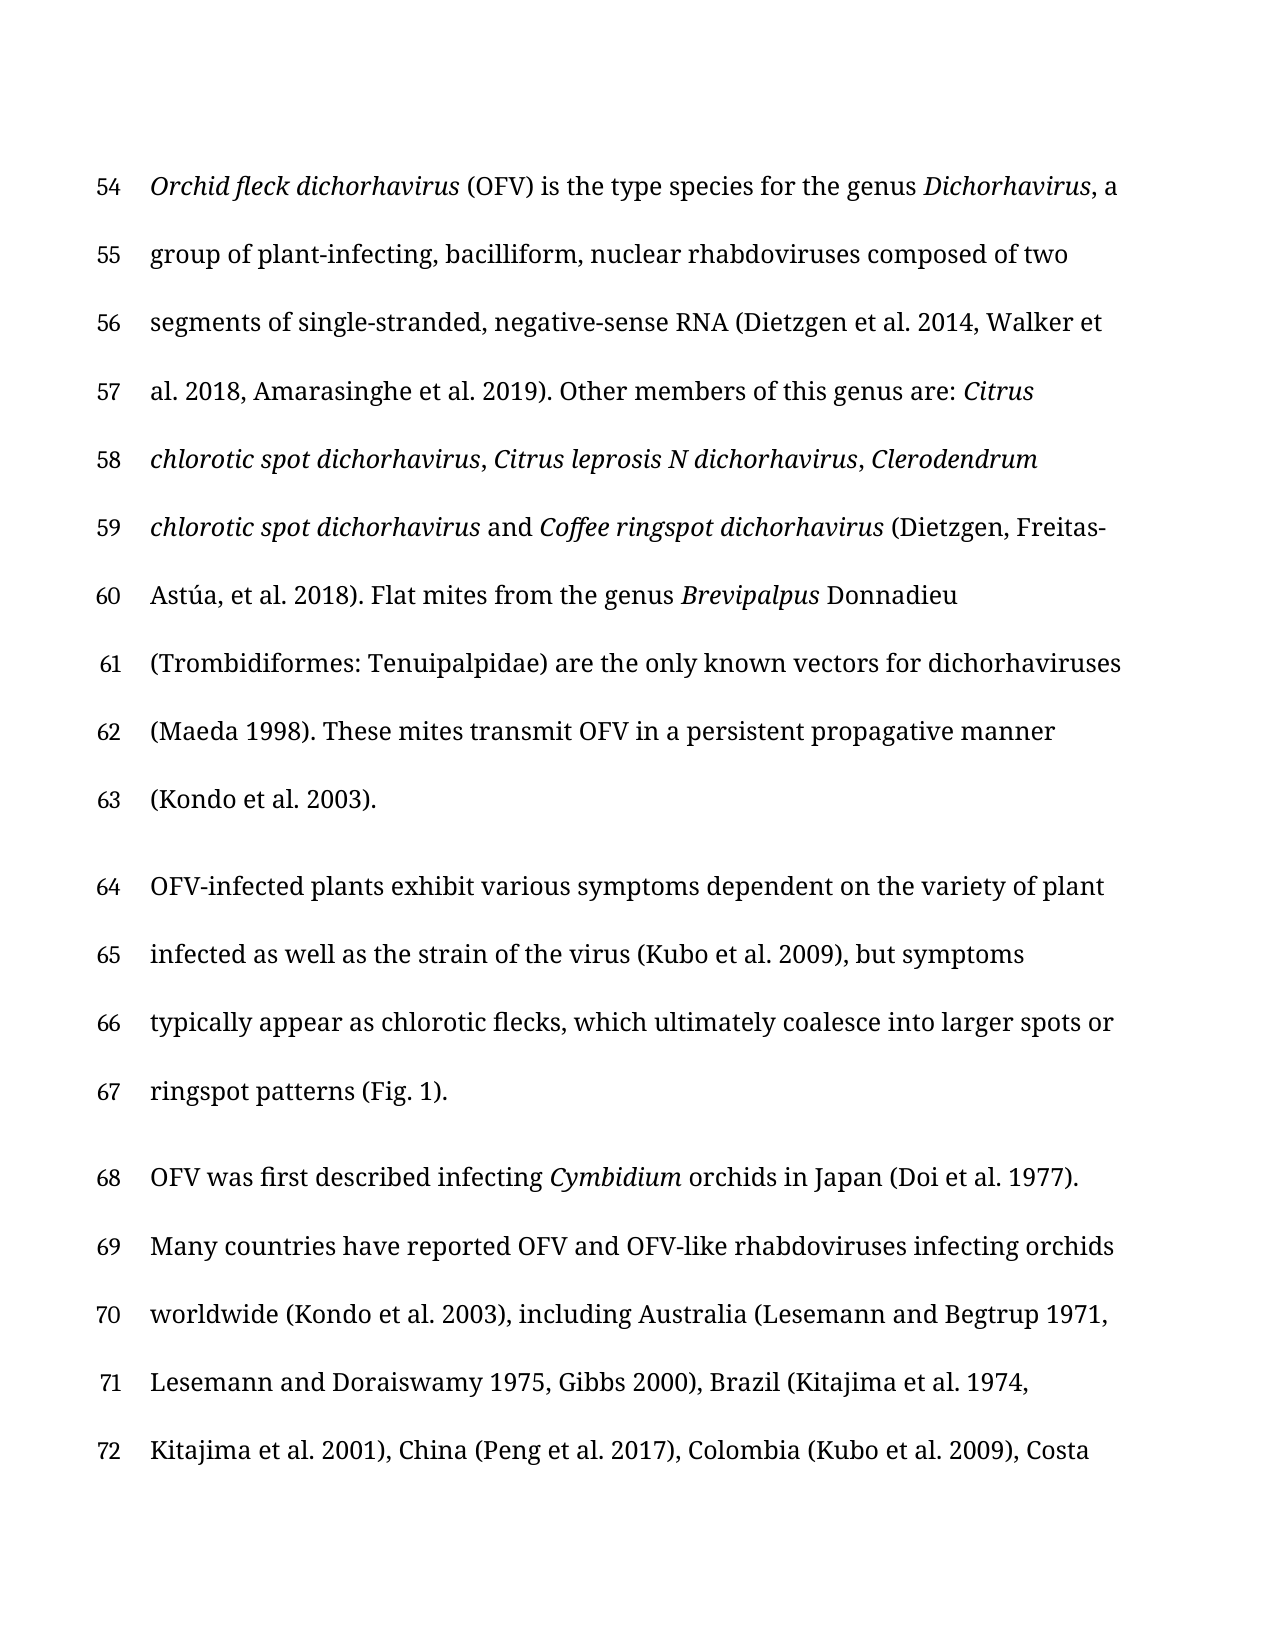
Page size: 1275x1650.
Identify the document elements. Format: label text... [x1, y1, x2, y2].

text OFV-infected plants exhibit various symptoms dependent on the variety of plant infected as well as the strain of the virus (Kubo et al. 2009), but symptoms typically appear as chlorotic flecks, which ultimately coalesce into larger spots or ringspot patterns (Fig. 1). [150, 869, 1125, 1107]
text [150, 1160, 1125, 1467]
text Orchid fleck dichorhavirus (OFV) is the type species for the genus Dichorhavirus, a group of plant-infecting, bacilliform, nuclear rhabdoviruses composed of two segments of single-stranded, negative-sense RNA (Dietzgen et al. 2014, Walker et al. 2018, Amarasinghe et al. 2019). Other members of this genus are: Citrus chlorotic spot dichorhavirus, Citrus leprosis N dichorhavirus, Clerodendrum chlorotic spot dichorhavirus and Coffee ringspot dichorhavirus (Dietzgen, Freitas-Astúa, et al. 2018). Flat mites from the genus Brevipalpus Donnadieu (Trombidiformes: Tenuipalpidae) are the only known vectors for dichorhaviruses (Maeda 1998). These mites transmit OFV in a persistent propagative manner (Kondo et al. 2003). [150, 169, 1125, 816]
